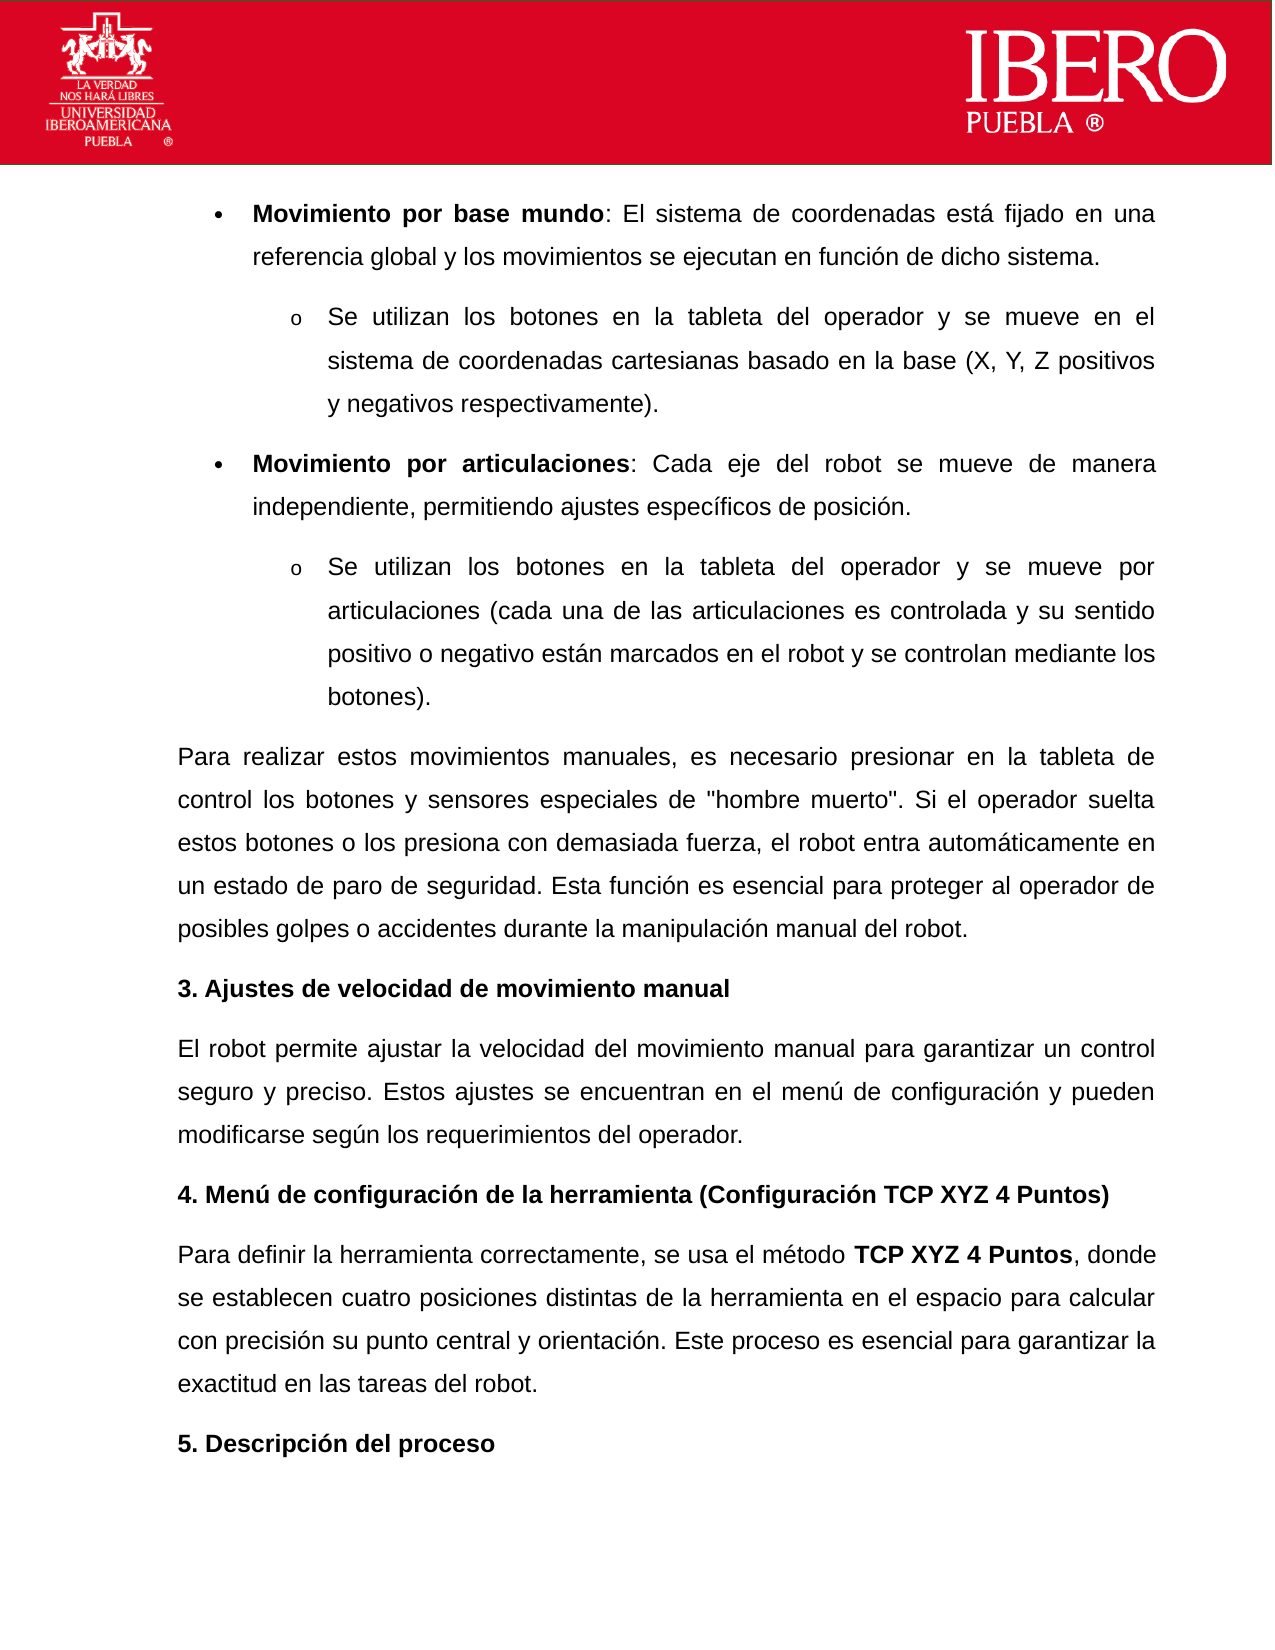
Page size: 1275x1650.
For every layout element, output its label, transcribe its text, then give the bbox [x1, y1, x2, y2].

text 5. Descripción del proceso [177, 1429, 1157, 1458]
text 3. Ajustes de velocidad de movimiento manual [177, 974, 1157, 1003]
list Se utilizan los botones en la tableta del operador y se mueve por articulaciones (cada una de las articulaciones es controlada y su sentido positivo o negativo están marcados en el robot y se controlan mediante los botones). [290, 552, 1157, 711]
list Movimiento por base mundo: El sistema de coordenadas está fijado en una referencia global y los movimientos se ejecutan en función de dicho sistema. [215, 199, 1157, 271]
picture [39, 4, 178, 152]
list Movimiento por articulaciones: Cada eje del robot se mueve de manera independiente, permitiendo ajustes específicos de posición. [215, 449, 1157, 521]
text 4. Menú de configuración de la herramienta (Configuración TCP XYZ 4 Puntos) [177, 1180, 1157, 1209]
text Para definir la herramienta correctamente, se usa el método TCP XYZ 4 Puntos, donde se establecen cuatro posiciones distintas de la herramienta en el espacio para calcular con precisión su punto central y orientación. Este proceso es esencial para garantizar la exactitud en las tareas del robot. [177, 1240, 1157, 1398]
text Para realizar estos movimientos manuales, es necesario presionar en la tableta de control los botones y sensores especiales de "hombre muerto". Si el operador suelta estos botones o los presiona con demasiada fuerza, el robot entra automáticamente en un estado de paro de seguridad. Esta función es esencial para proteger al operador de posibles golpes o accidentes durante la manipulación manual del robot. [177, 742, 1157, 943]
text El robot permite ajustar la velocidad del movimiento manual para garantizar un control seguro y preciso. Estos ajustes se encuentran en el menú de configuración y pueden modificarse según los requerimientos del operador. [177, 1034, 1157, 1149]
list Se utilizan los botones en la tableta del operador y se mueve en el sistema de coordenadas cartesianas basado en la base (X, Y, Z positivos y negativos respectivamente). [290, 302, 1157, 418]
